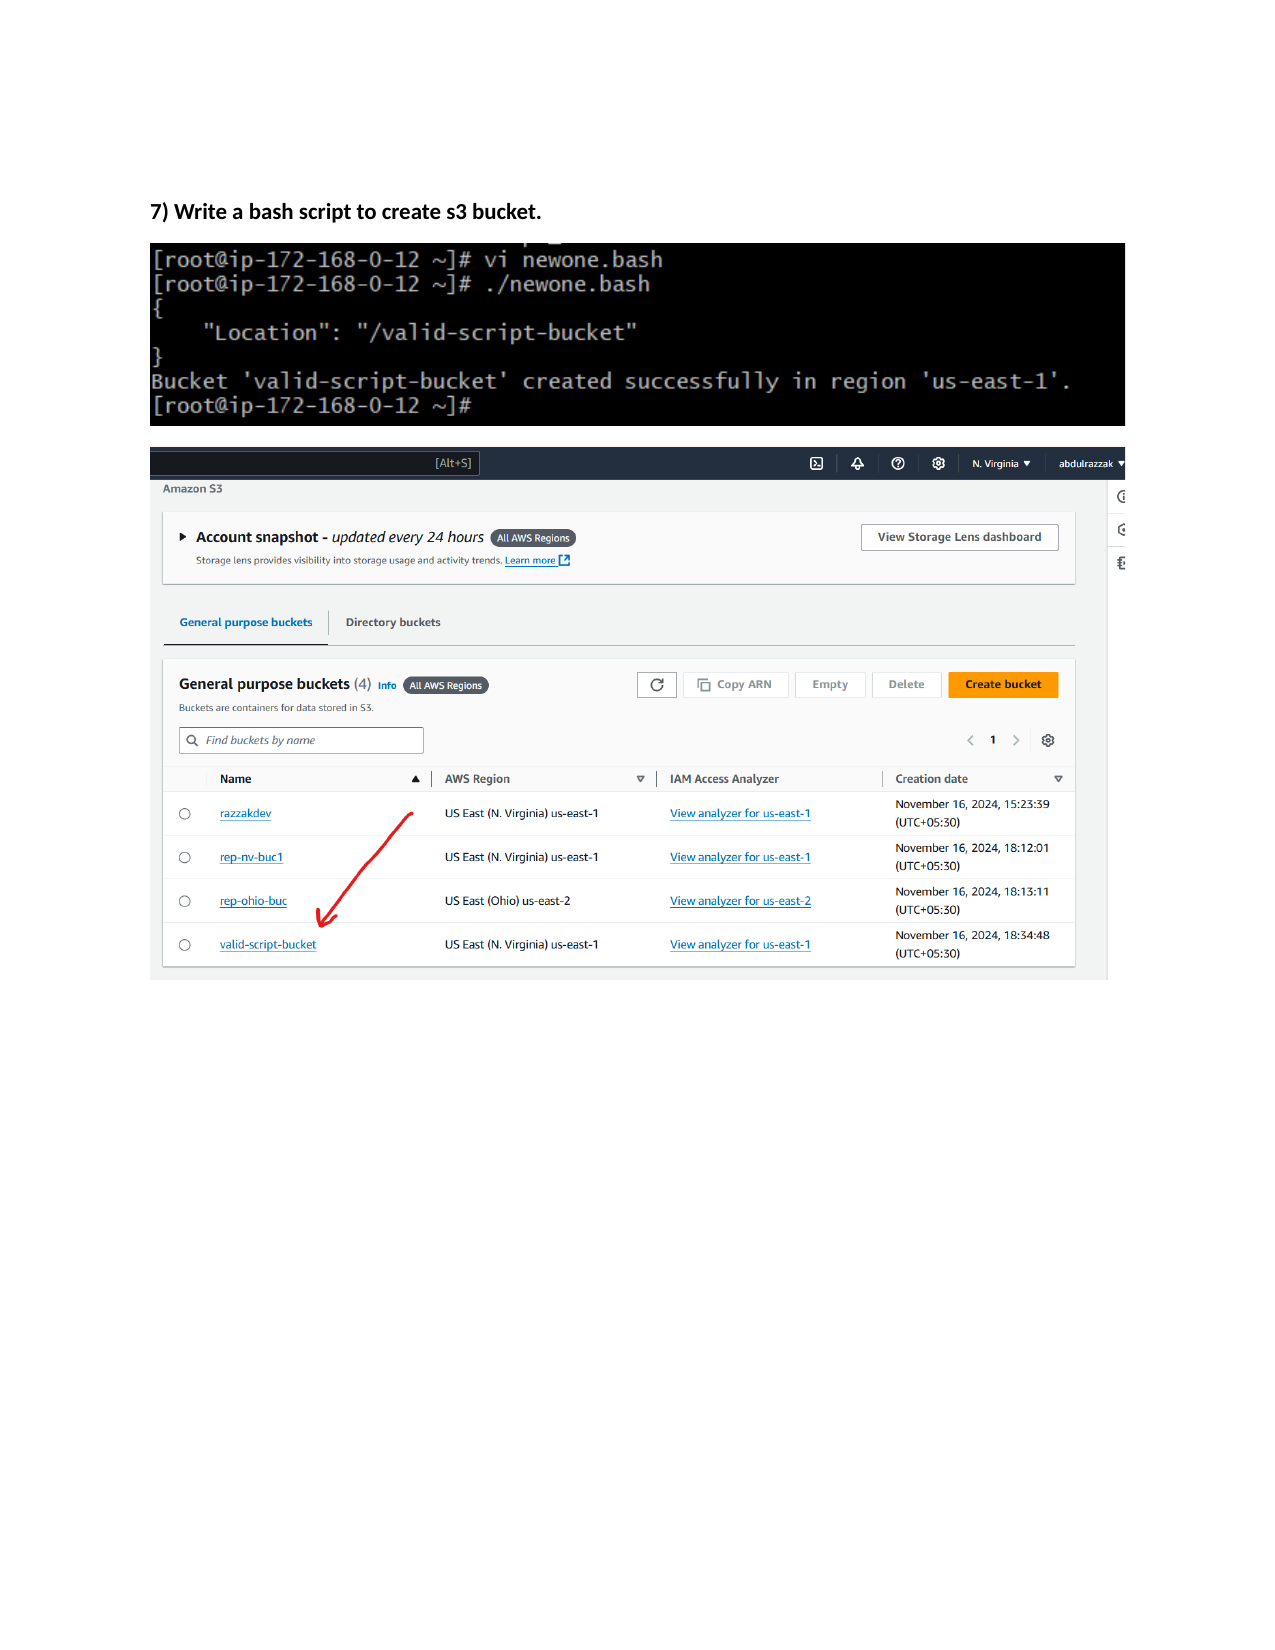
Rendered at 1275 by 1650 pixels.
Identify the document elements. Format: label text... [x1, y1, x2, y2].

text 7) Write a bash script to create s3 bucket. [150, 197, 1125, 225]
picture [150, 243, 1125, 426]
picture [150, 444, 1125, 980]
